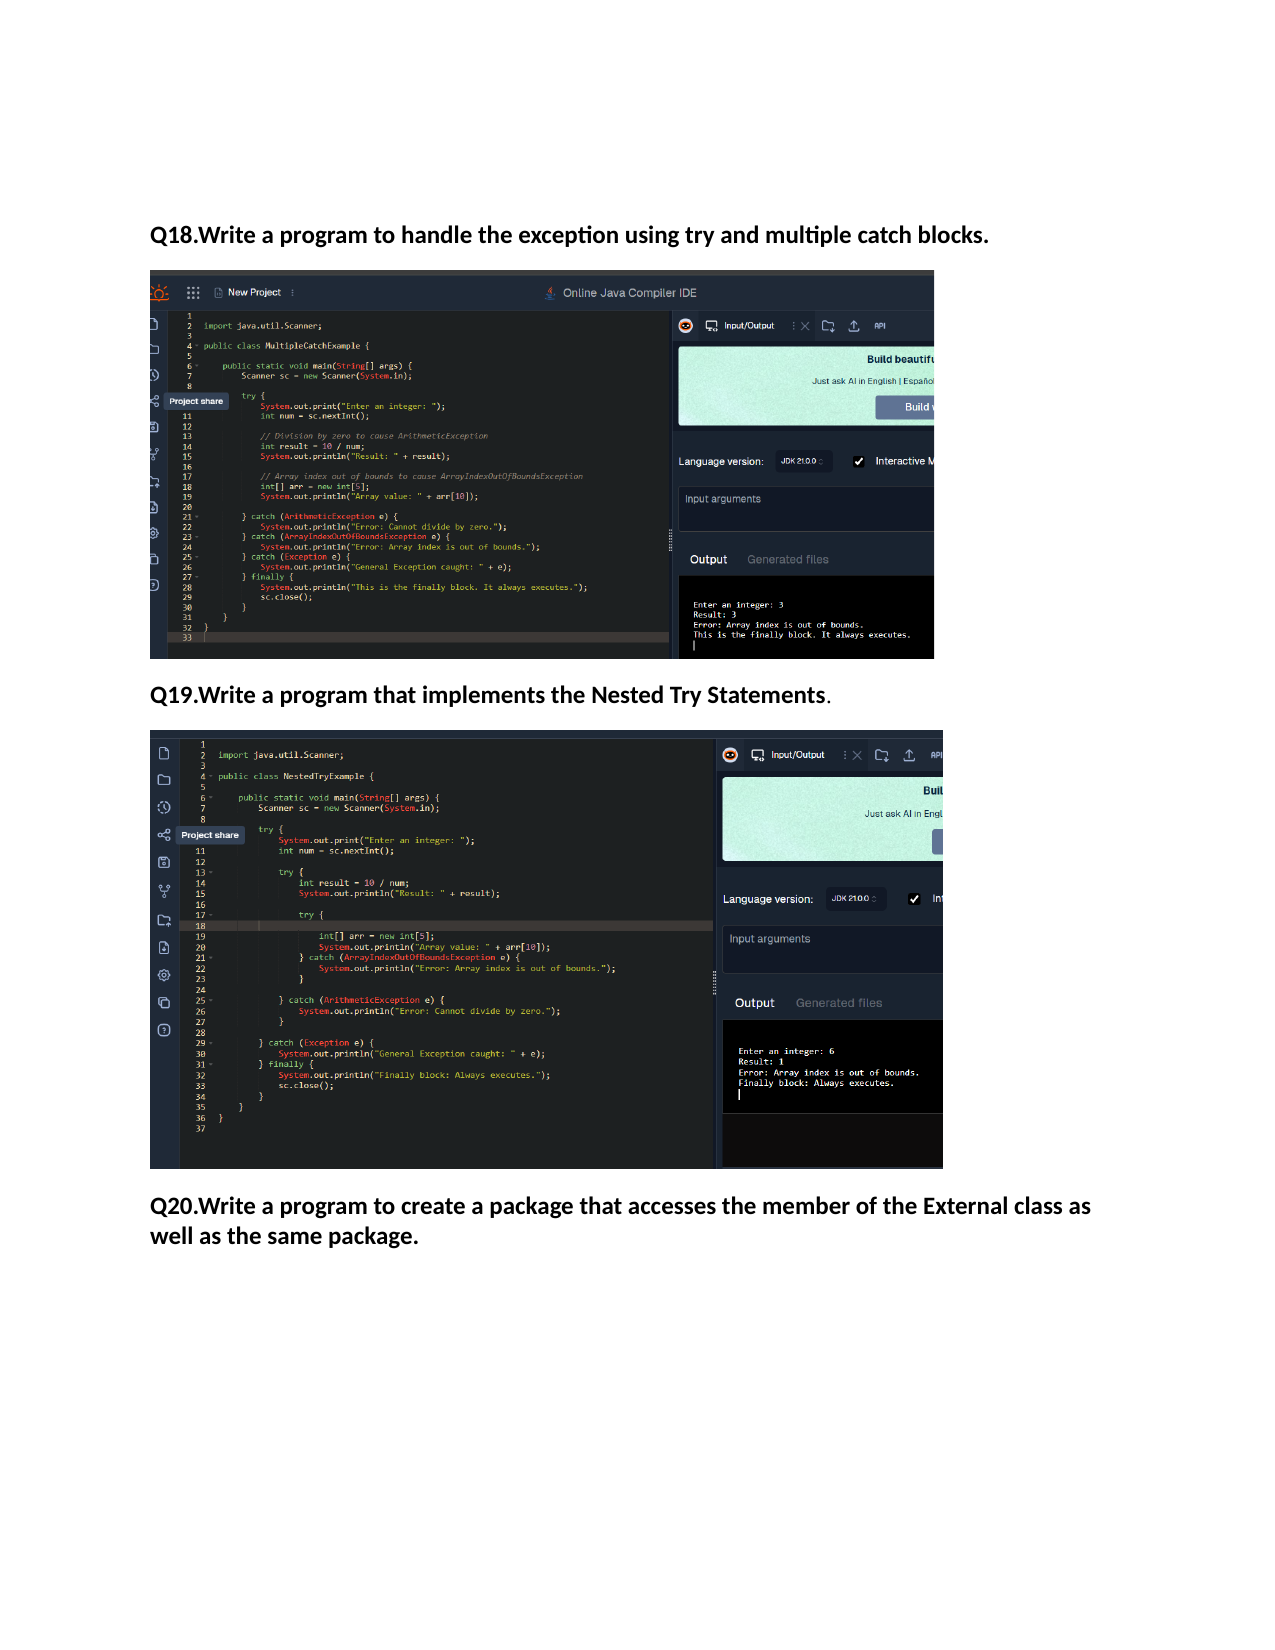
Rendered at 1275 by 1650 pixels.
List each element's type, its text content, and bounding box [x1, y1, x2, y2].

text Q20.Write a program to create a package that accesses the member of the External class as well as the same package. [150, 1190, 1125, 1251]
text Q19.Write a program that implements the Nested Try Statements. [150, 679, 1125, 710]
picture [150, 730, 943, 1169]
text Q18.Write a program to handle the exception using try and multiple catch blocks. [150, 219, 1125, 249]
picture [150, 270, 935, 659]
